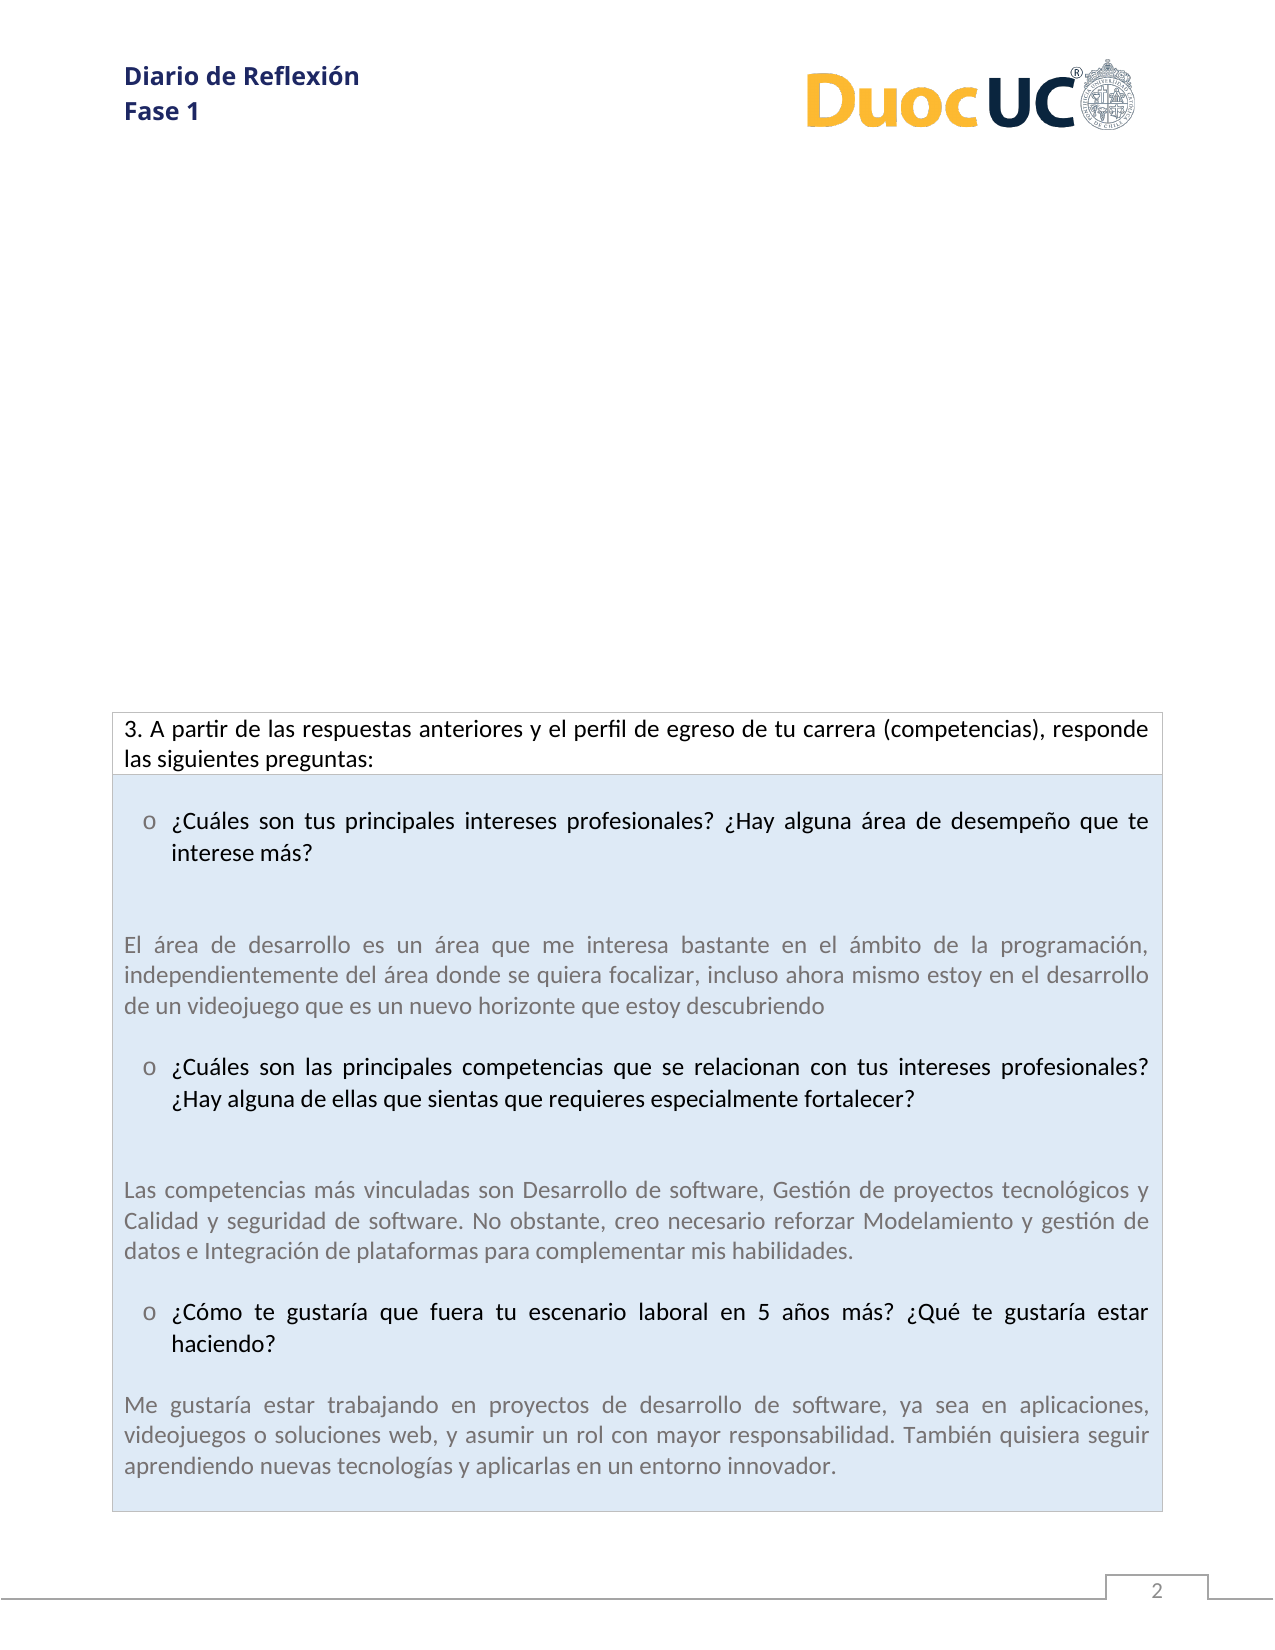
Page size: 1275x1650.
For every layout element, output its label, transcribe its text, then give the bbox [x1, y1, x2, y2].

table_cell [113, 775, 1162, 1511]
table_header 3. A partir de las respuestas anteriores y el perfil de egreso de tu carrera (competencias), responde las siguientes preguntas: [113, 713, 1162, 774]
picture [807, 59, 1135, 130]
